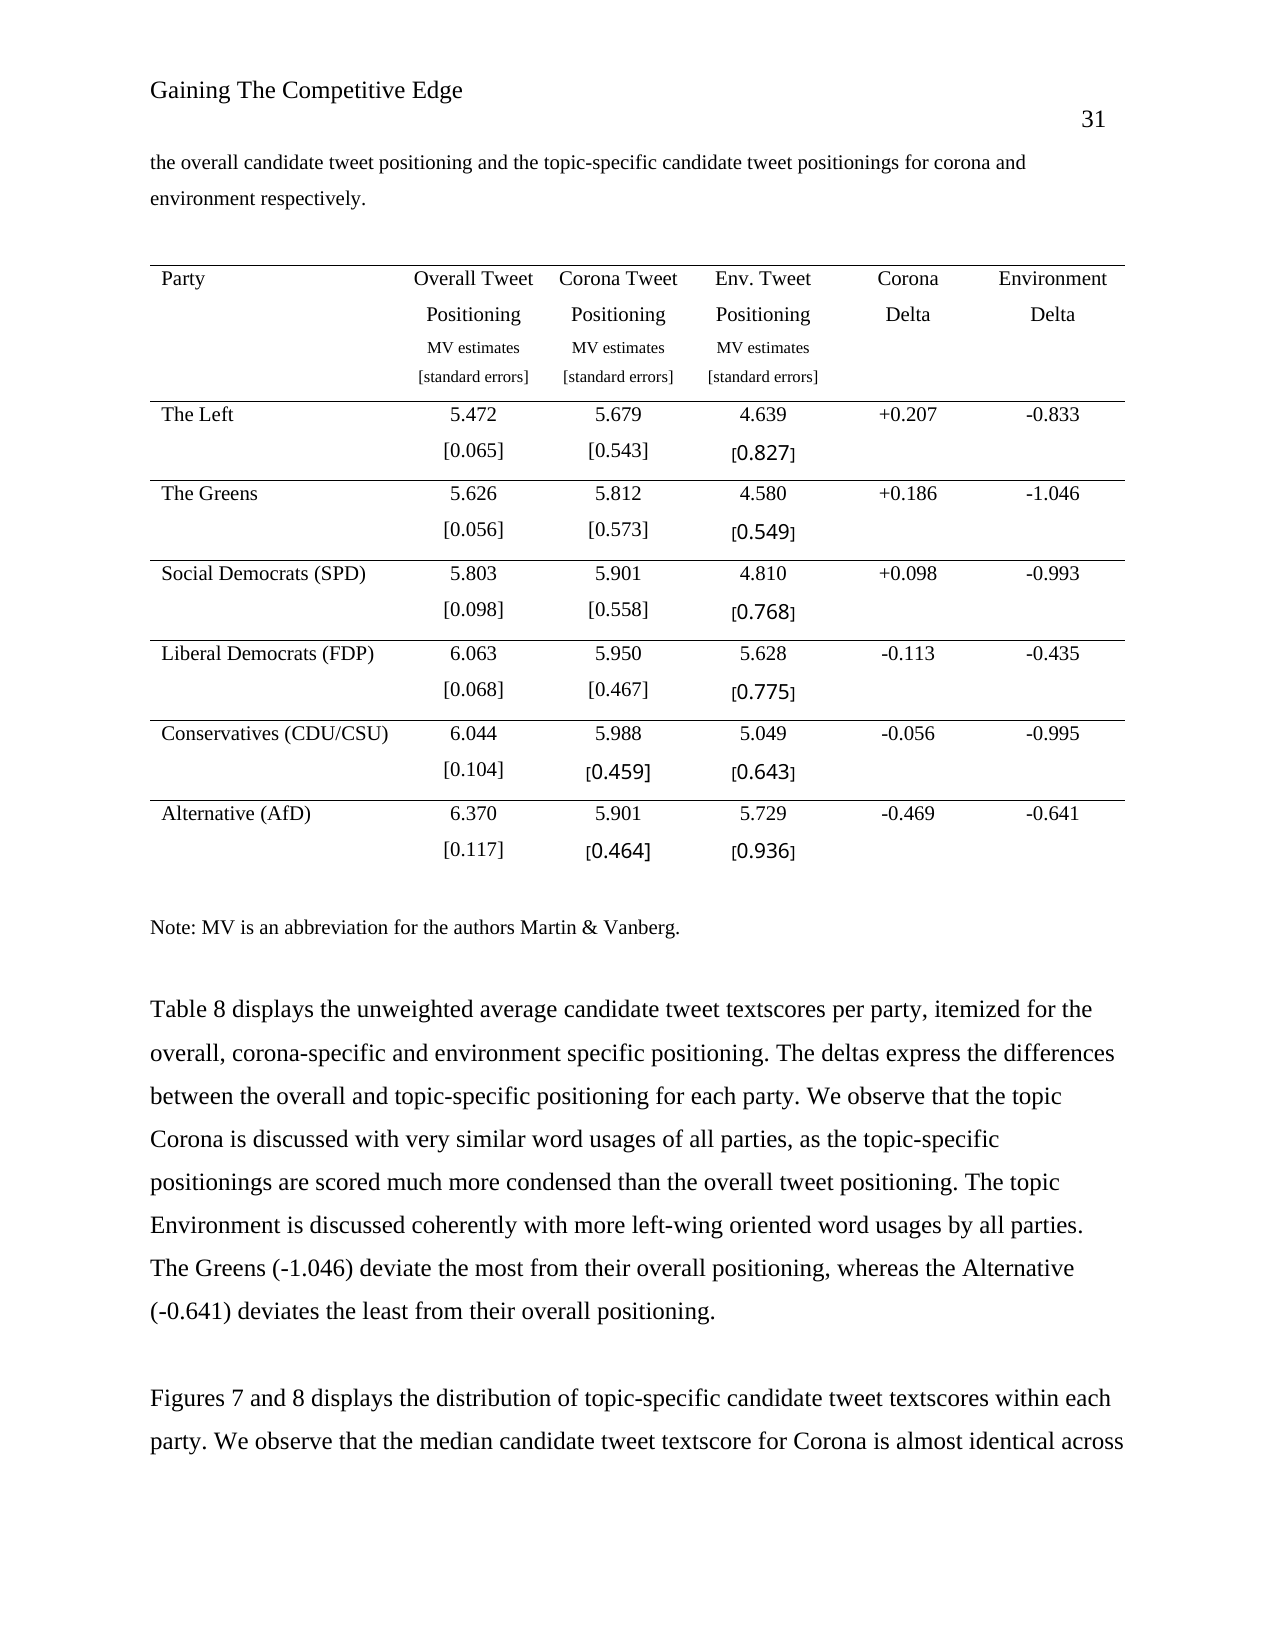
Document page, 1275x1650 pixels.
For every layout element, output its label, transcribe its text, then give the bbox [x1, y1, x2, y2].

table_cell Social Democrats (SPD) [150, 561, 401, 640]
table_cell -0.833 [980, 402, 1125, 480]
table_cell 6.044 [0.104] [401, 721, 546, 799]
table_cell 5.626 [0.056] [401, 481, 546, 560]
table_header Environment Delta [980, 266, 1125, 401]
table_cell 5.628 [0.775] [691, 641, 835, 720]
table_cell 5.812 [0.573] [546, 481, 691, 560]
table_cell 4.810 [0.768] [691, 561, 835, 640]
table_cell -0.641 [980, 801, 1125, 879]
table_cell 5.049 [0.643] [691, 721, 835, 799]
table_cell -0.469 [835, 801, 980, 879]
table_cell +0.098 [835, 561, 980, 640]
table_cell +0.207 [835, 402, 980, 480]
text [150, 150, 1125, 210]
table_cell -0.056 [835, 721, 980, 799]
text Table 8 displays the unweighted average candidate tweet textscores per party, itemized for the overall, corona-specific and environment specific positioning. The deltas express the differences between the overall and topic-specific positioning for each party. We observe that the topic Corona is discussed with very similar word usages of all parties, as the topic-specific positionings are scored much more condensed than the overall tweet positioning. The topic Environment is discussed coherently with more left-wing oriented word usages by all parties. The Greens (-1.046) deviate the most from their overall positioning, whereas the Alternative [150, 994, 1125, 1282]
table_cell 5.950 [0.467] [546, 641, 691, 720]
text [150, 1383, 1125, 1454]
table_cell 4.639 [0.827] [691, 402, 835, 480]
table_header Corona Tweet Positioning MV estimates [standard errors] [546, 266, 691, 401]
table_header Party [150, 266, 401, 401]
table_cell -0.435 [980, 641, 1125, 720]
table_header Corona Delta [835, 266, 980, 401]
table_cell The Greens [150, 481, 401, 560]
table_cell -0.113 [835, 641, 980, 720]
table_cell 6.370 [0.117] [401, 801, 546, 879]
text (-0.641) deviates the least from their overall positioning. [150, 1296, 1125, 1325]
text Note: MV is an abbreviation for the authors Martin & Vanberg. [150, 915, 1125, 939]
table_cell +0.186 [835, 481, 980, 560]
table_cell The Left [150, 402, 401, 480]
table_cell Conservatives (CDU/CSU) [150, 721, 401, 799]
table_cell 5.729 [0.936] [691, 801, 835, 879]
table_cell Liberal Democrats (FDP) [150, 641, 401, 720]
table_cell 6.063 [0.068] [401, 641, 546, 720]
table_cell -0.995 [980, 721, 1125, 799]
table_cell -0.993 [980, 561, 1125, 640]
table_cell 5.679 [0.543] [546, 402, 691, 480]
table_cell -1.046 [980, 481, 1125, 560]
table_cell 5.472 [0.065] [401, 402, 546, 480]
table_cell 5.901 [0.464] [546, 801, 691, 879]
table_cell 4.580 [0.549] [691, 481, 835, 560]
table_header Overall Tweet Positioning MV estimates [standard errors] [401, 266, 546, 401]
table_cell 5.803 [0.098] [401, 561, 546, 640]
table_cell 5.988 [0.459] [546, 721, 691, 799]
table_cell Alternative (AfD) [150, 801, 401, 879]
table_cell 5.901 [0.558] [546, 561, 691, 640]
table_header Env. Tweet Positioning MV estimates [standard errors] [691, 266, 835, 401]
